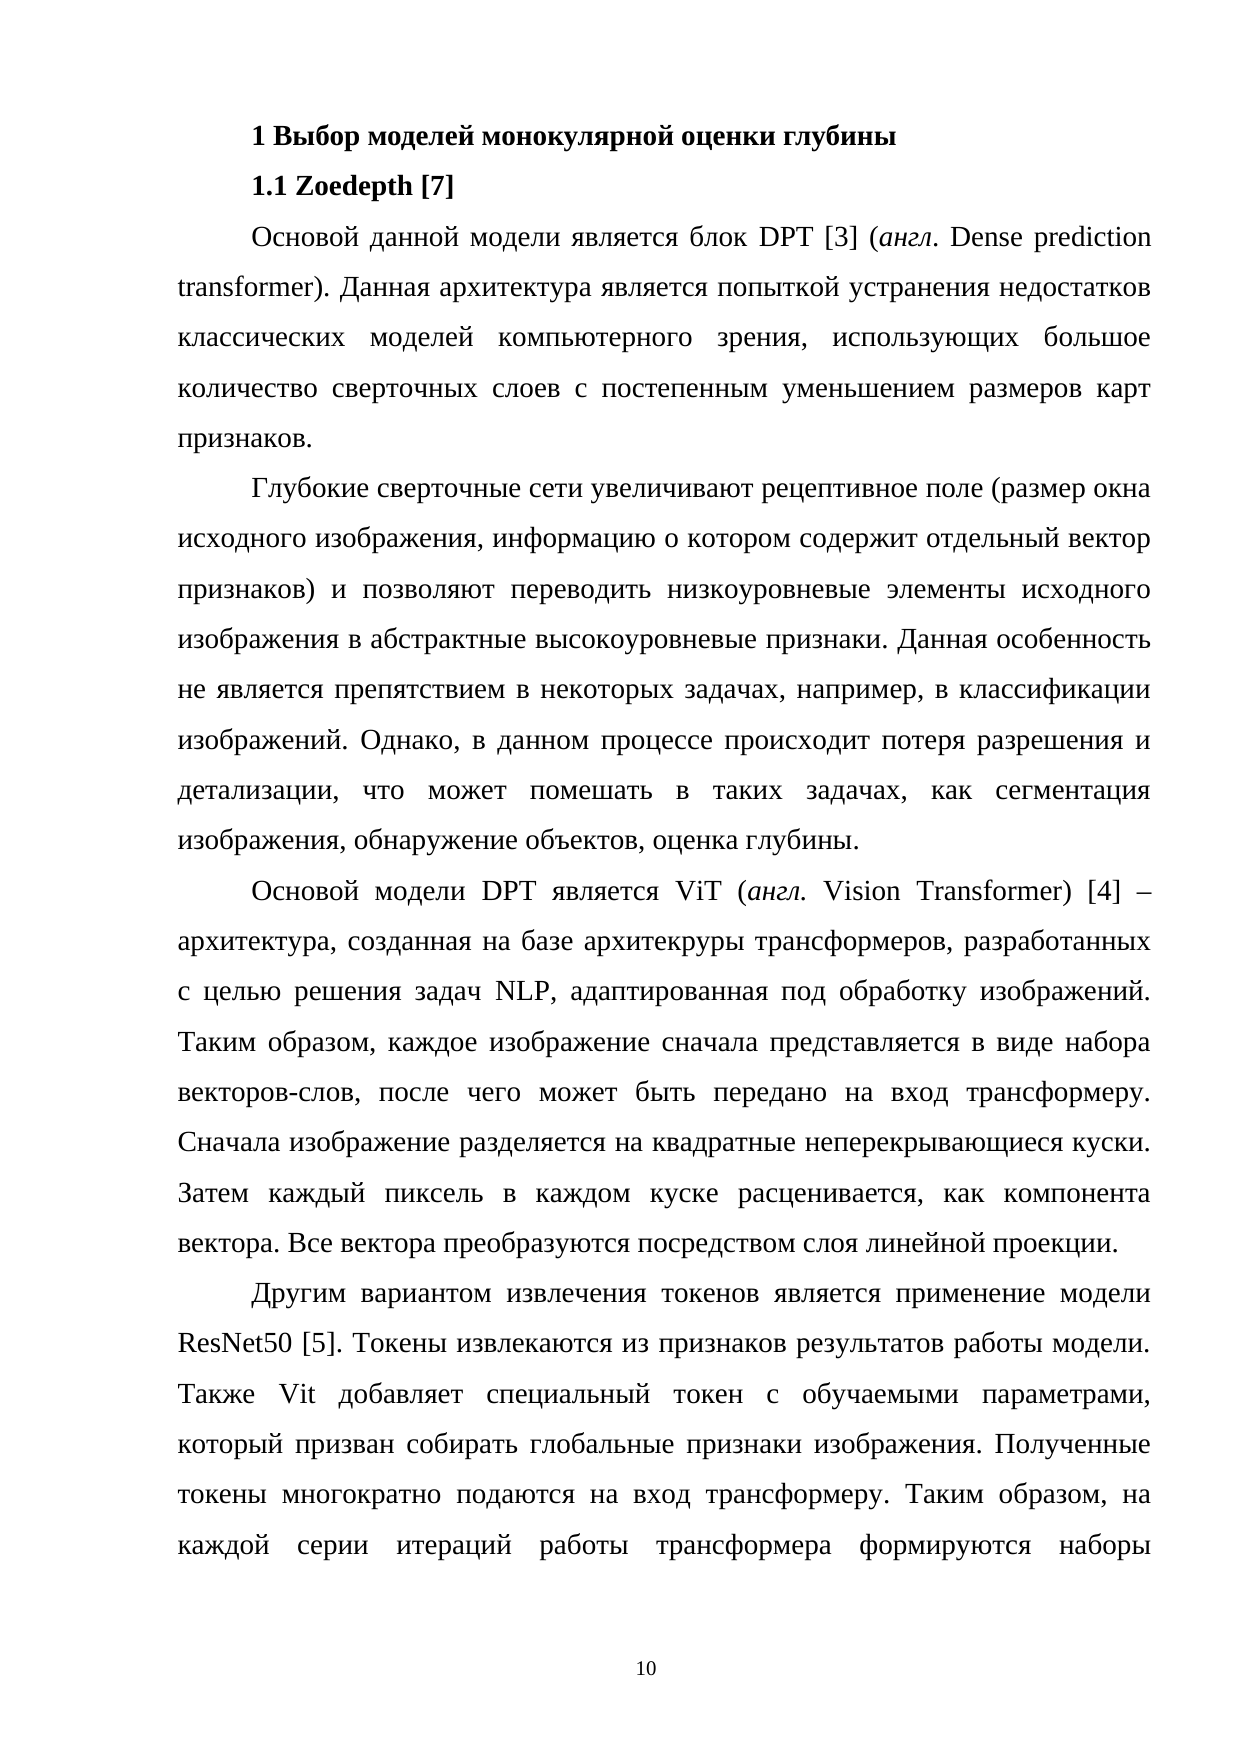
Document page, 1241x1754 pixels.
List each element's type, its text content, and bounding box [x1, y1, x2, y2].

subtitle 1 Выбор моделей монокулярной оценки глубины [251, 118, 1152, 152]
text Основой модели DPT является ViT (англ. Vision Transformer) [4] – архитектура, созданная на базе архитекруры трансформеров, разработанных с целью решения задач NLP, адаптированная под обработку изображений. Таким образом, каждое изображение сначала представляется в виде набора векторов-слов, после чего может быть передано на вход трансформеру. Сначала изображение разделяется на квадратные неперекрывающиеся куски. Затем каждый пиксель в каждом куске расценивается, как компонента вектора. Все вектора преобразуются посредством слоя линейной проекции. [177, 873, 1152, 1258]
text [177, 1275, 1152, 1560]
subtitle 1.1 Zoedepth [7] [251, 168, 1152, 202]
text Глубокие сверточные сети увеличивают рецептивное поле (размер окна исходного изображения, информацию о котором содержит отдельный вектор признаков) и позволяют переводить низкоуровневые элементы исходного изображения в абстрактные высокоуровневые признаки. Данная особенность не является препятствием в некоторых задачах, например, в классификации изображений. Однако, в данном процессе происходит потеря разрешения и детализации, что может помешать в таких задачах, как сегментация изображения, обнаружение объектов, оценка глубины. [177, 470, 1152, 856]
text Основой данной модели является блок DPT [3] (англ. Dense prediction transformer). Данная архитектура является попыткой устранения недостатков классических моделей компьютерного зрения, использующих большое количество сверточных слоев с постепенным уменьшением размеров карт признаков. [177, 219, 1152, 453]
